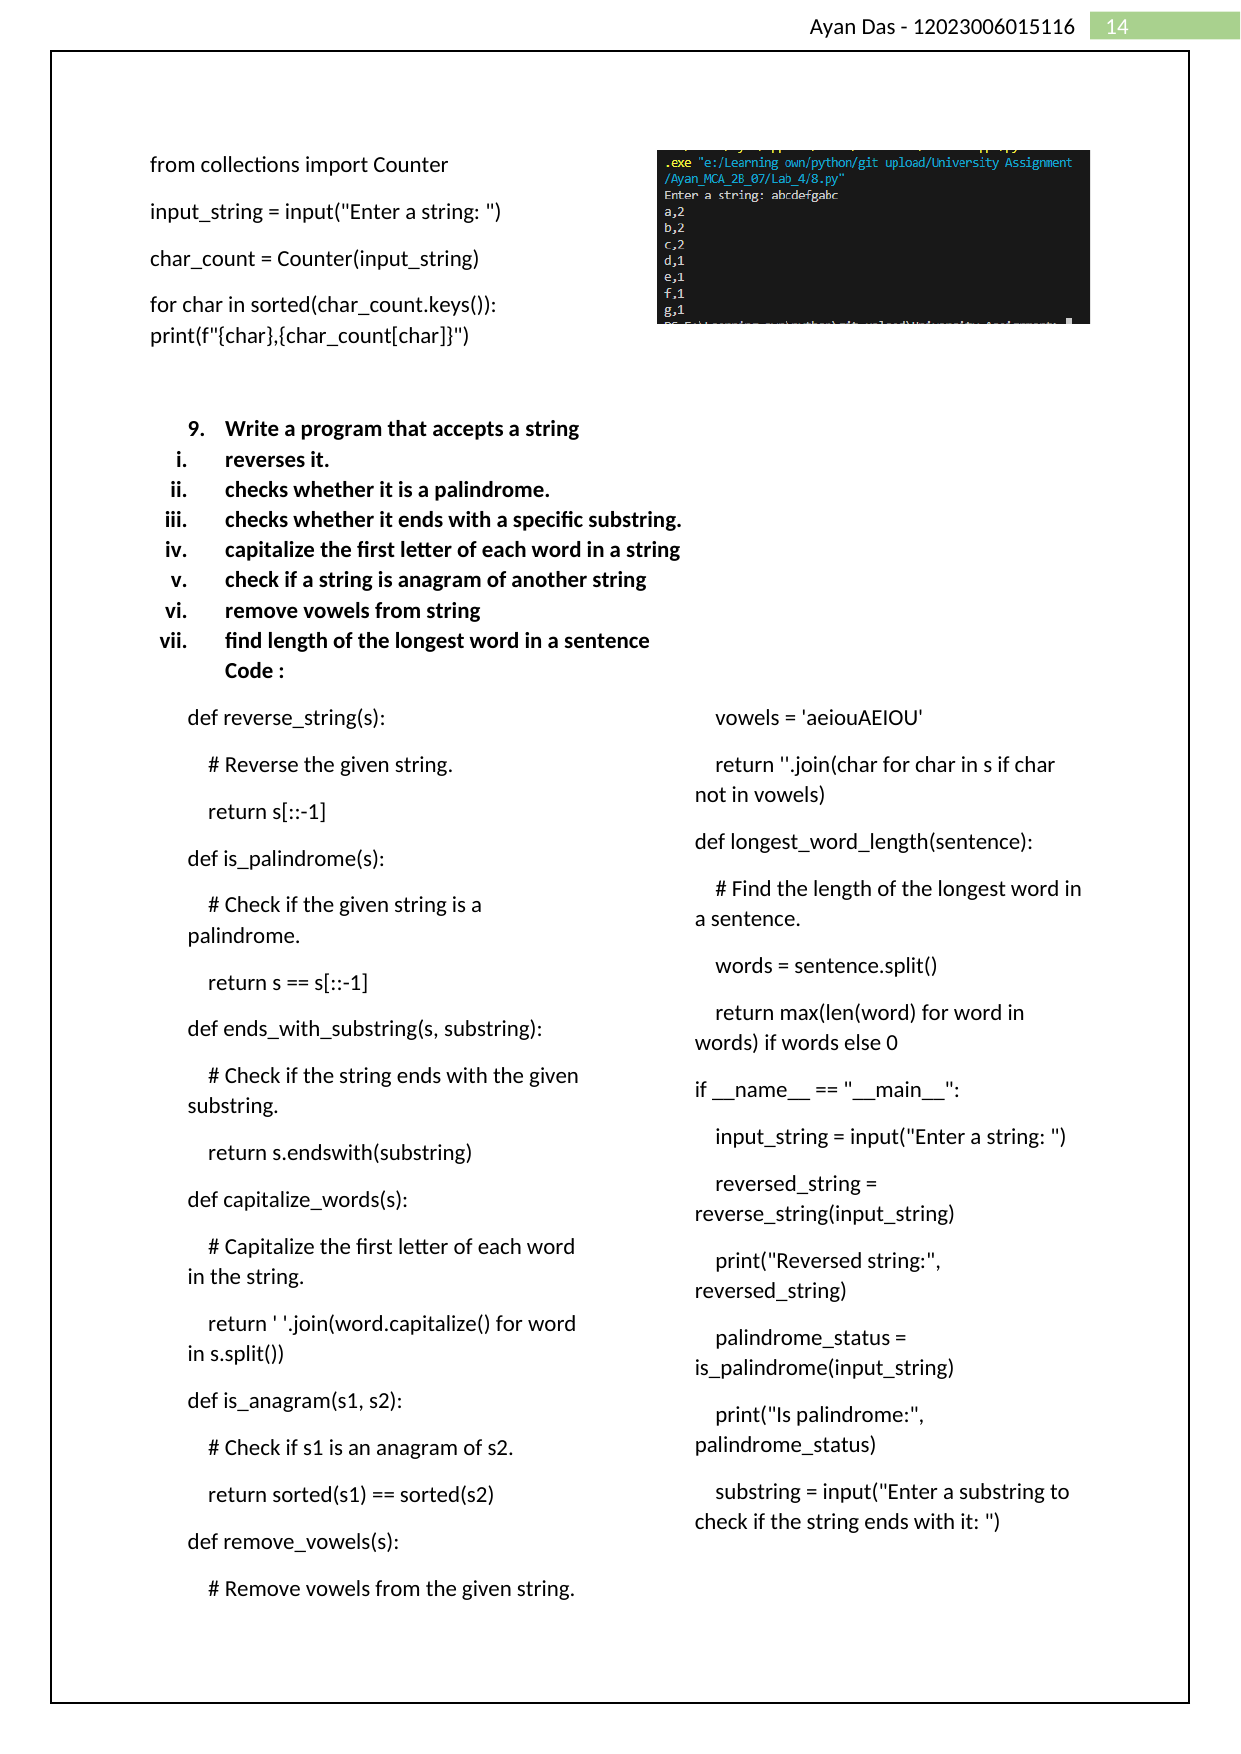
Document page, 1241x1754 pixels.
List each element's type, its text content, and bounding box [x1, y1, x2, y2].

text # Check if the given string is a palindrome. [187, 891, 583, 949]
text # Find the length of the longest word in a sentence. [694, 874, 1090, 932]
list remove vowels from string [187, 596, 1090, 624]
text print("Reversed string:", reversed_string) [694, 1246, 1090, 1304]
text char_count = Counter(input_string) [150, 244, 583, 272]
text palindrome_status = is_palindrome(input_string) [694, 1323, 1090, 1381]
text return ''.join(char for char in s if char not in vowels) [694, 750, 1090, 808]
text def reverse_string(s): [187, 703, 583, 731]
text input_string = input("Enter a string: ") [694, 1122, 1090, 1150]
list check if a string is anagram of another string [187, 566, 1090, 594]
text reversed_string = reverse_string(input_string) [694, 1169, 1090, 1227]
text words = sentence.split() [694, 951, 1090, 979]
text # Remove vowels from the given string. [187, 1574, 583, 1602]
text input_string = input("Enter a string: ") [150, 197, 583, 225]
text return s == s[::-1] [187, 968, 583, 996]
text def is_anagram(s1, s2): [187, 1386, 583, 1414]
text # Check if the string ends with the given substring. [187, 1061, 583, 1120]
text if __name__ == "__main__": [694, 1075, 1090, 1103]
list capitalize the first letter of each word in a string [187, 535, 1090, 563]
text def remove_vowels(s): [187, 1527, 583, 1555]
text return s.endswith(substring) [187, 1138, 583, 1167]
list checks whether it ends with a specific substring. [187, 505, 1090, 533]
text for char in sorted(char_count.keys()): print(f"{char},{char_count[char]}") [150, 291, 583, 349]
text def capitalize_words(s): [187, 1185, 583, 1213]
text def ends_with_substring(s, substring): [187, 1014, 583, 1043]
list reverses it. [187, 445, 1090, 473]
text print("Is palindrome:", palindrome_status) [694, 1400, 1090, 1458]
text def is_palindrome(s): [187, 844, 583, 872]
text from collections import Counter [150, 150, 583, 178]
text # Capitalize the first letter of each word in the string. [187, 1232, 583, 1291]
list Write a program that accepts a string [187, 414, 1090, 443]
picture [657, 150, 1091, 324]
text return sorted(s1) == sorted(s2) [187, 1480, 583, 1508]
text return ' '.join(word.capitalize() for word in s.split()) [187, 1309, 583, 1368]
list checks whether it is a palindrome. [187, 475, 1090, 503]
text substring = input("Enter a substring to check if the string ends with it: ") [694, 1477, 1090, 1535]
text # Check if s1 is an anagram of s2. [187, 1433, 583, 1461]
text return max(len(word) for word in words) if words else 0 [694, 998, 1090, 1056]
text return s[::-1] [187, 797, 583, 825]
text # Reverse the given string. [187, 750, 583, 778]
text vowels = 'aeiouAEIOU' [694, 703, 1090, 731]
text def longest_word_length(sentence): [694, 827, 1090, 855]
list find length of the longest word in a sentence [187, 626, 1090, 654]
list Code : [225, 656, 1090, 684]
